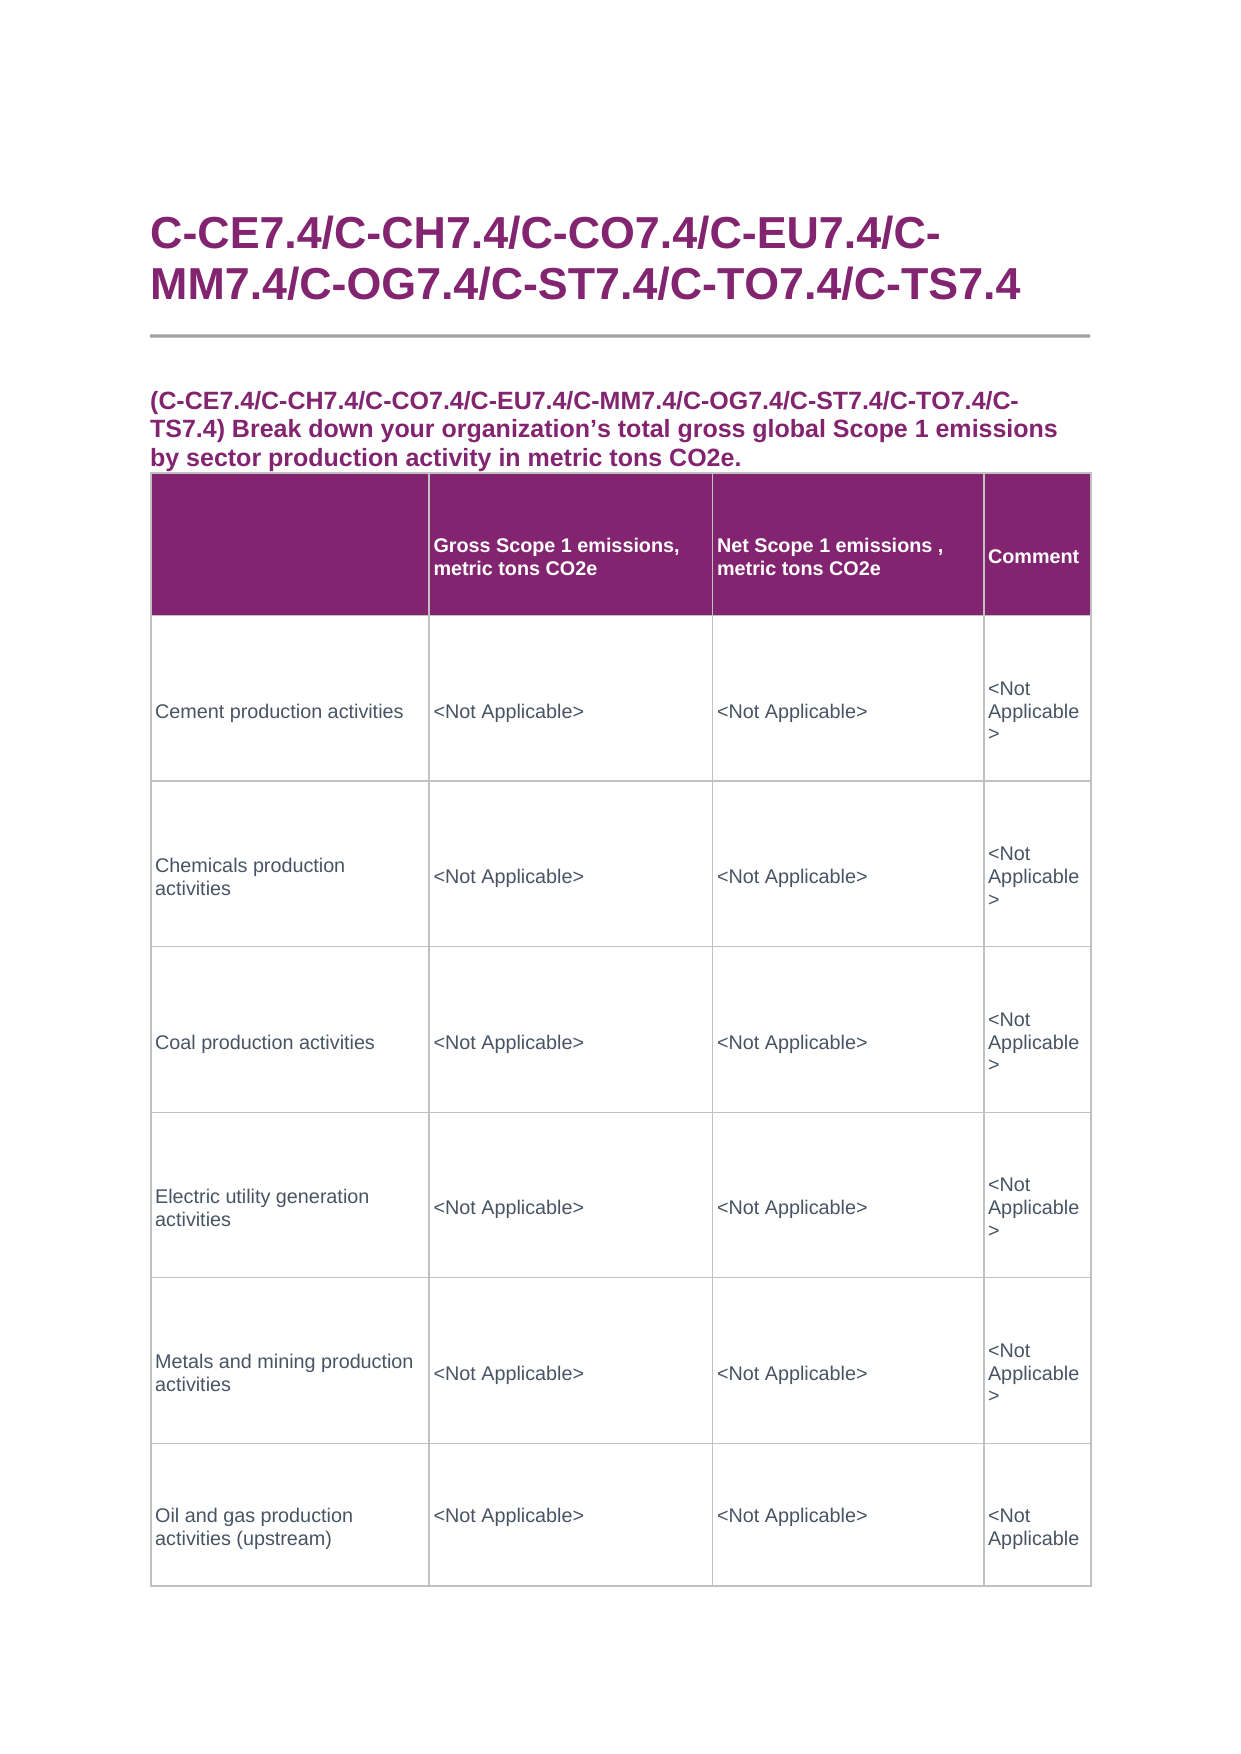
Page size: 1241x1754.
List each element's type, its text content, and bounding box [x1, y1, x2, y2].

table_cell Metals and mining production activities [152, 1278, 428, 1442]
table_cell Coal production activities [152, 947, 428, 1111]
table_cell <Not Applicable> [430, 1113, 712, 1277]
subtitle (C-CE7.4/C-CH7.4/C-CO7.4/C-EU7.4/C-MM7.4/C-OG7.4/C-ST7.4/C-TO7.4/C-TS7.4) Break down your organization’s total gross global Scope 1 emissions by sector production activity in metric tons CO2e. [150, 386, 1090, 472]
table_cell <Not Applicable> [985, 782, 1090, 946]
table_cell <Not Applicable> [713, 1444, 983, 1585]
table_cell <Not Applicable> [430, 782, 712, 946]
table_cell <Not Applicable> [985, 616, 1090, 780]
table_cell Chemicals production activities [152, 782, 428, 946]
subtitle C-CE7.4/C-CH7.4/C-CO7.4/C-EU7.4/C-MM7.4/C-OG7.4/C-ST7.4/C-TO7.4/C-TS7.4 [150, 150, 1090, 309]
table_cell <Not Applicable> [713, 616, 983, 780]
table_cell <Not Applicable> [985, 947, 1090, 1111]
table_header Comment [985, 474, 1090, 615]
table_cell <Not Applicable> [430, 1278, 712, 1442]
table_header [152, 474, 428, 615]
table_cell <Not Applicable> [430, 616, 712, 780]
table_header Gross Scope 1 emissions, metric tons CO2e [430, 474, 712, 615]
table_cell <Not Applicable> [713, 782, 983, 946]
table_cell <Not Applicable> [430, 947, 712, 1111]
table_cell <Not Applicable> [985, 1113, 1090, 1277]
table_cell <Not Applicable> [430, 1444, 712, 1585]
table_cell Electric utility generation activities [152, 1113, 428, 1277]
table_cell <Not Applicable> [713, 947, 983, 1111]
table_cell <Not Applicable> [985, 1444, 1090, 1585]
table_cell Cement production activities [152, 616, 428, 780]
table_cell <Not Applicable> [985, 1278, 1090, 1442]
table_header Net Scope 1 emissions , metric tons CO2e [713, 474, 983, 615]
table_cell <Not Applicable> [713, 1113, 983, 1277]
table_cell <Not Applicable> [713, 1278, 983, 1442]
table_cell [152, 1444, 428, 1585]
